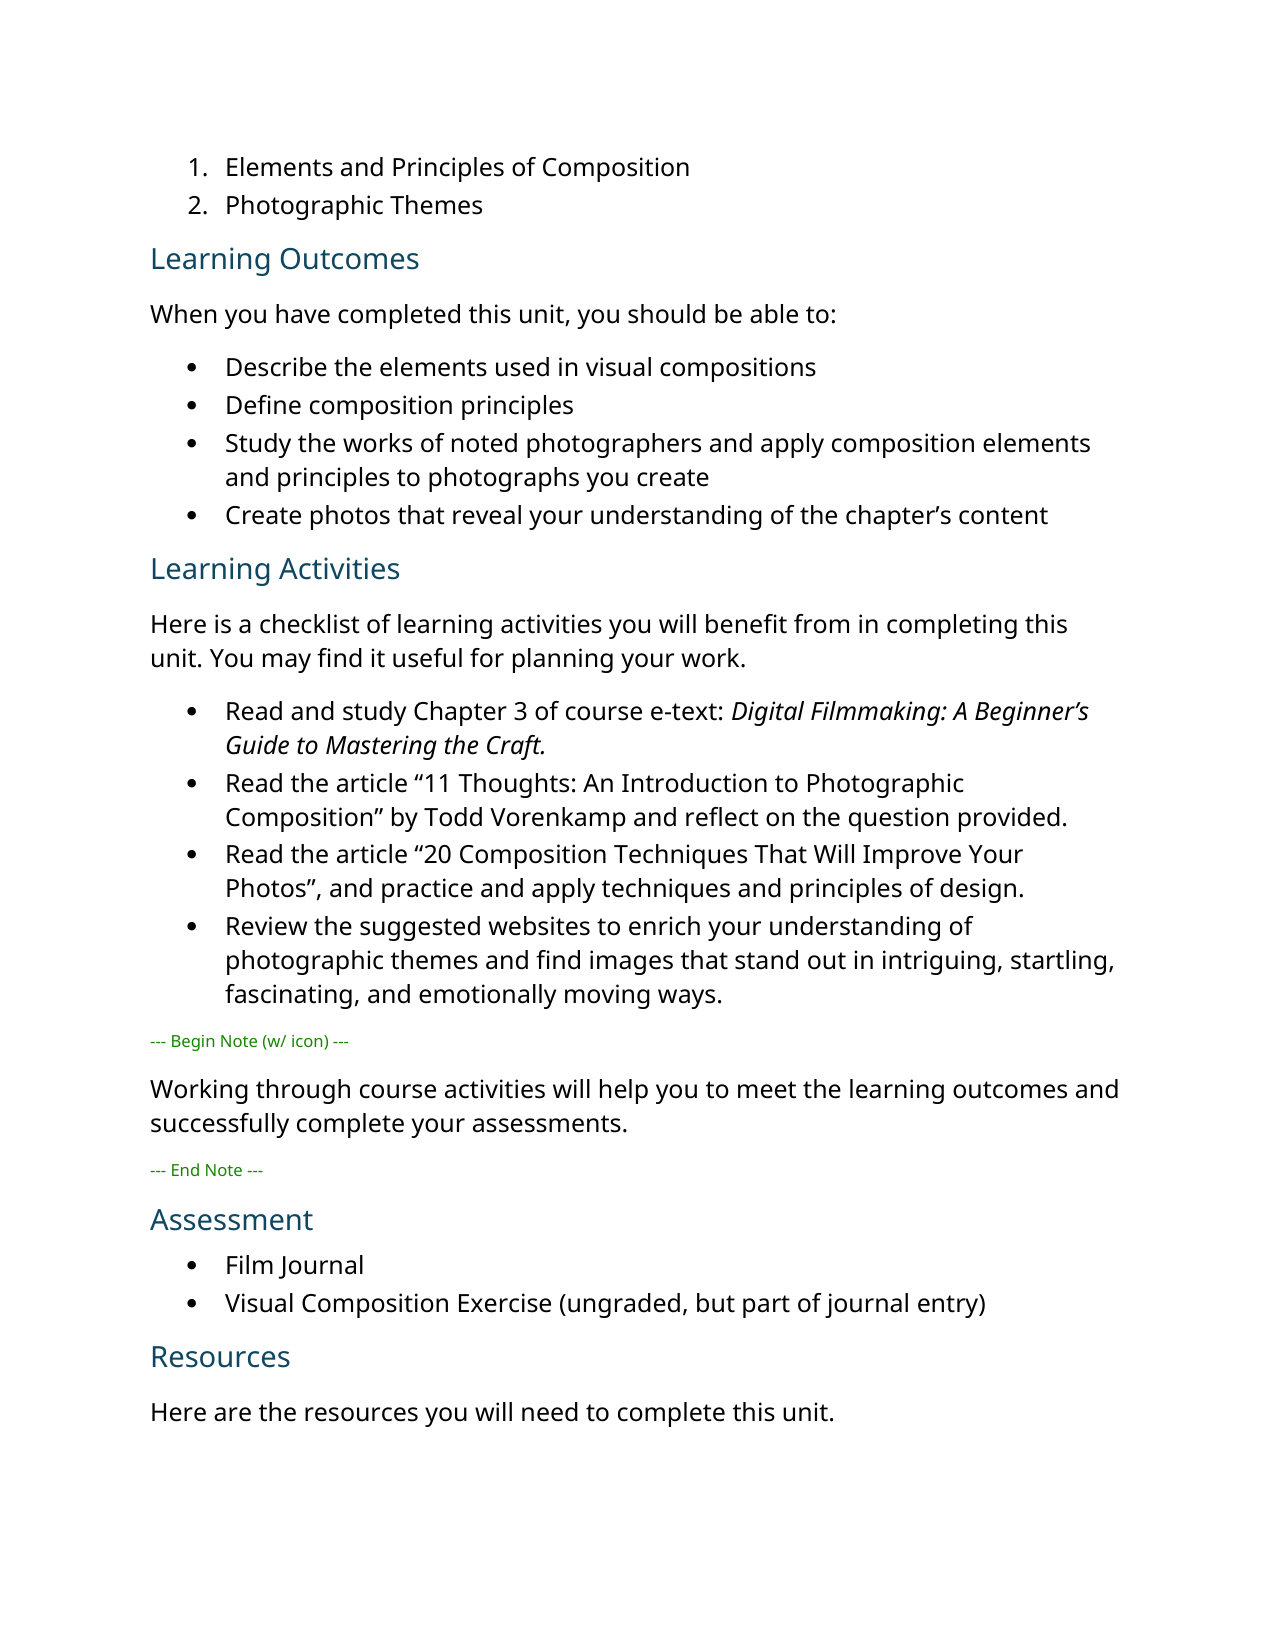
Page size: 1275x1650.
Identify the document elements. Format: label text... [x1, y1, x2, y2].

subtitle Assessment [150, 1200, 1125, 1239]
list Review the suggested websites to enrich your understanding of photographic themes and find images that stand out in intriguing, startling, fascinating, and emotionally moving ways. [187, 909, 1125, 1011]
list Read the article “11 Thoughts: An Introduction to Photographic Composition” by Todd Vorenkamp and reflect on the question provided. [187, 765, 1125, 833]
list Read and study Chapter 3 of course e-text: Digital Filmmaking: A Beginner’s Guide to Mastering the Craft. [187, 693, 1125, 761]
list Elements and Principles of Composition [187, 150, 1125, 184]
text Here is a checklist of learning activities you will benefit from in completing this unit. You may find it useful for planning your work. [150, 606, 1125, 674]
text Working through course activities will help you to meet the learning outcomes and successfully complete your assessments. [150, 1071, 1125, 1139]
text Here are the resources you will need to complete this unit. [150, 1395, 1125, 1429]
list Film Journal [187, 1248, 1125, 1282]
list Study the works of noted photographers and apply composition elements and principles to photographs you create [187, 425, 1125, 493]
list Create photos that reveal your understanding of the chapter’s content [187, 497, 1125, 531]
text When you have completed this unit, you should be able to: [150, 297, 1125, 331]
list Photographic Themes [187, 188, 1125, 222]
list Describe the elements used in visual compositions [187, 350, 1125, 384]
subtitle Resources [150, 1336, 1125, 1376]
subtitle Learning Outcomes [150, 238, 1125, 278]
list Define composition principles [187, 388, 1125, 422]
text --- End Note --- [150, 1158, 1125, 1181]
list Visual Composition Exercise (ungraded, but part of journal entry) [187, 1286, 1125, 1319]
text --- Begin Note (w/ icon) --- [150, 1030, 1125, 1053]
list Read the article “20 Composition Techniques That Will Improve Your Photos”, and practice and apply techniques and principles of design. [187, 837, 1125, 905]
subtitle Learning Activities [150, 548, 1125, 588]
